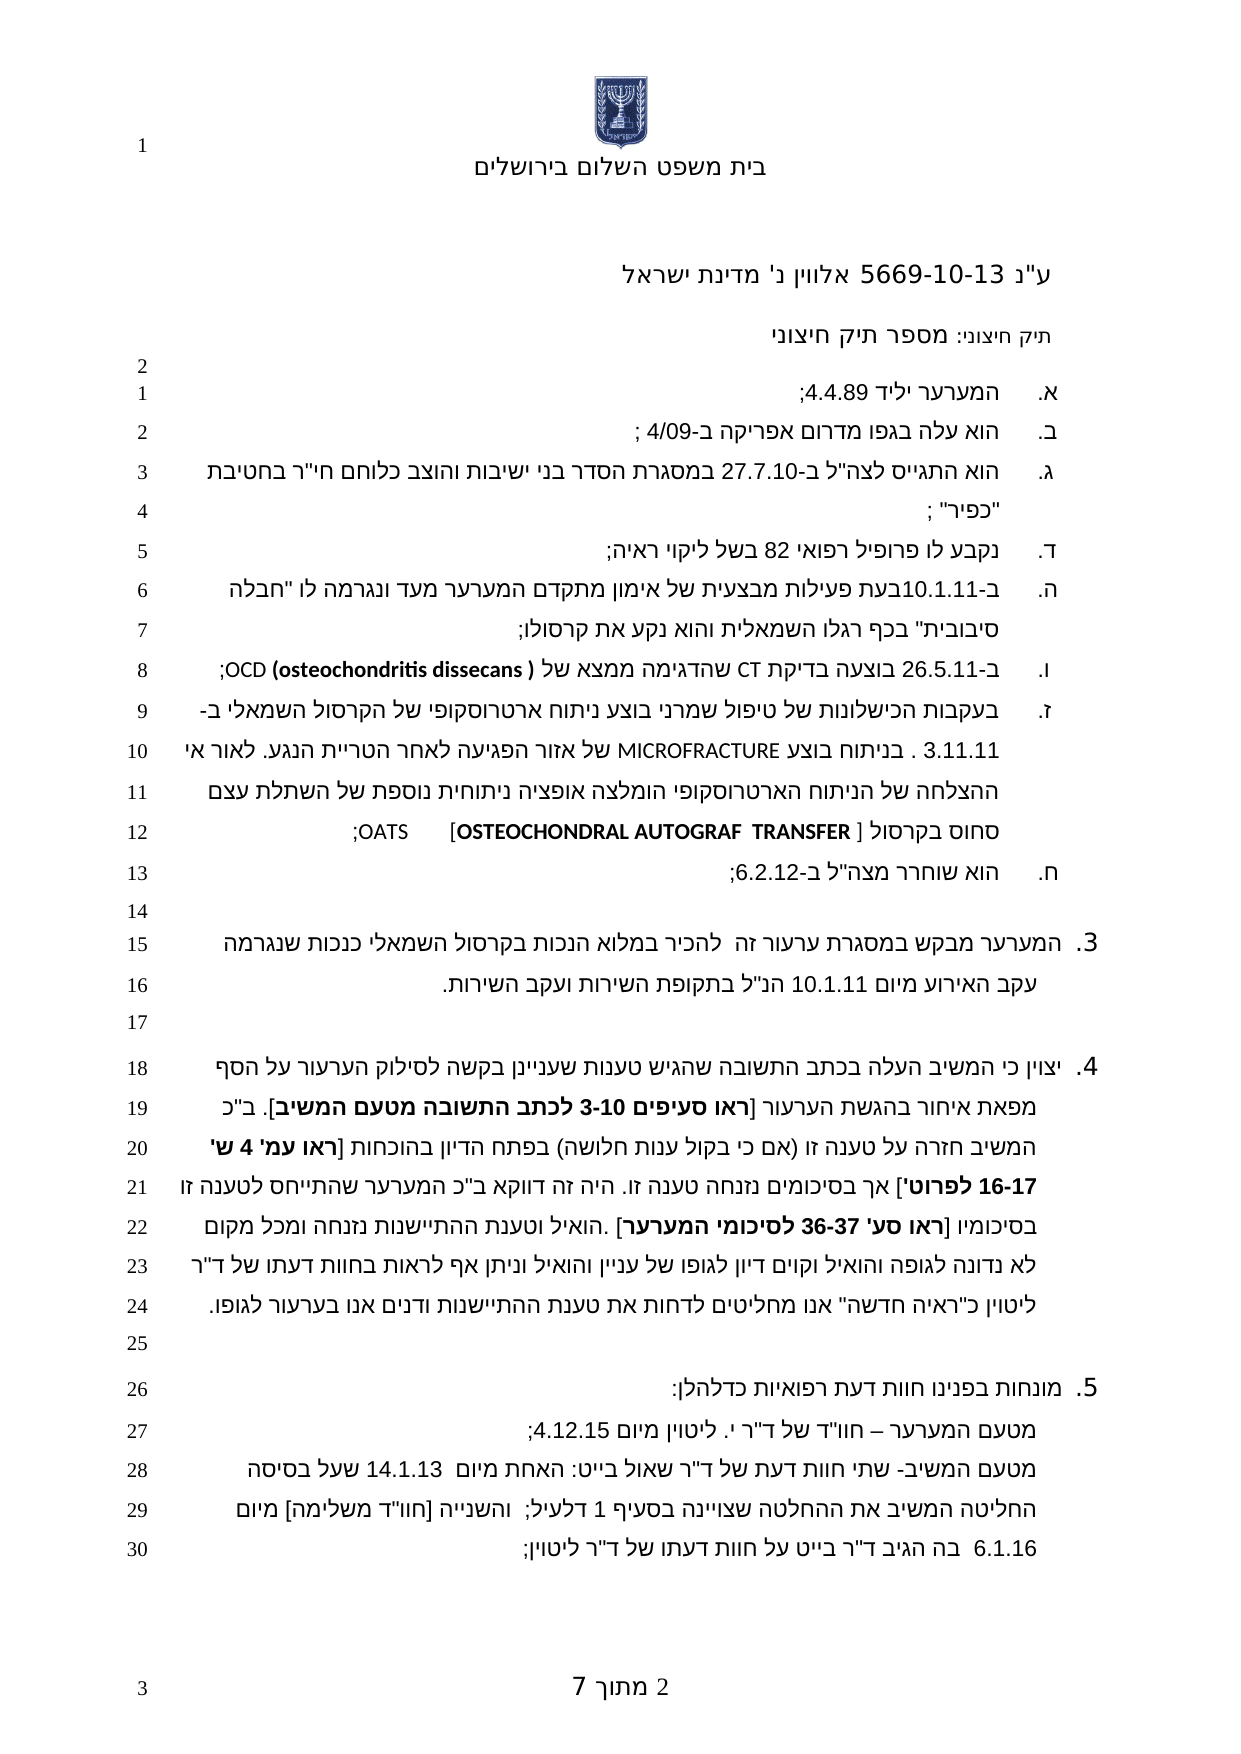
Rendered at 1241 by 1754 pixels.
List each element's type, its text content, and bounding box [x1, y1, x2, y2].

list נקבע לו פרופיל רפואי 82 בשל ליקוי ראיה; [177, 537, 1037, 563]
picture [589, 75, 651, 152]
list ב-10.1.11בעת פעילות מבצעית של אימון מתקדם המערער מעד ונגרמה לו "חבלה סיבובית" בכף רגלו השמאלית והוא נקע את קרסולו; [177, 576, 1037, 642]
list המערער יליד 4.4.89; [177, 379, 1037, 405]
list מטעם המשיב- שתי חוות דעת של ד"ר שאול בייט: האחת מיום 14.1.13 שעל בסיסה החליטה המשיב את ההחלטה שצויינה בסעיף 1 דלעיל; והשנייה [חוו"ד משלימה] מיום 6.1.16 בה הגיב ד"ר בייט על חוות דעתו של ד"ר ליטוין; [177, 1456, 1037, 1562]
list יצוין כי המשיב העלה בכתב התשובה שהגיש טענות שעניינן בקשה לסילוק הערעור על הסף מפאת איחור בהגשת הערעור [ראו סעיפים 3-10 לכתב התשובה מטעם המשיב]. ב"כ המשיב חזרה על טענה זו (אם כי בקול ענות חלושה) בפתח הדיון בהוכחות [ראו עמ' 4 ש' 16-17 לפרוט'] אך בסיכומים נזנחה טענה זו. היה זה דווקא ב"כ המערער שהתייחס לטענה זו בסיכומיו [ראו סע' 36-37 לסיכומי המערער] .הואיל וטענת ההתיישנות נזנחה ומכל מקום לא נדונה לגופה והואיל וקוים דיון לגופו של עניין והואיל וניתן אף לראות בחוות דעתו של ד"ר ליטוין כ"ראיה חדשה" אנו מחליטים לדחות את טענת ההתיישנות ודנים אנו בערעור לגופו. [177, 1052, 1075, 1318]
list המערער מבקש במסגרת ערעור זה להכיר במלוא הנכות בקרסול השמאלי כנכות שנגרמה עקב האירוע מיום 10.1.11 הנ"ל בתקופת השירות ועקב השירות. [177, 928, 1075, 997]
list ב-26.5.11 בוצעה בדיקת CT שהדגימה ממצא של OCD (osteochondritis dissecans ); [177, 655, 1037, 683]
list מונחות בפנינו חוות דעת רפואיות כדלהלן: [177, 1373, 1075, 1402]
list הוא שוחרר מצה"ל ב-6.2.12; [177, 859, 1037, 885]
list הוא התגייס לצה"ל ב-27.7.10 במסגרת הסדר בני ישיבות והוצב כלוחם חי"ר בחטיבת "כפיר" ; [177, 458, 1037, 523]
list מטעם המערער – חוו"ד של ד"ר י. ליטוין מיום 4.12.15; [177, 1417, 1037, 1443]
list בעקבות הכישלונות של טיפול שמרני בוצע ניתוח ארטרוסקופי של הקרסול השמאלי ב-3.11.11 . בניתוח בוצע MICROFRACTURE של אזור הפגיעה לאחר הטריית הנגע. לאור אי ההצלחה של הניתוח הארטרוסקופי הומלצה אופציה ניתוחית נוספת של השתלת עצם סחוס בקרסול OATS [OSTEOCHONDRAL AUTOGRAF TRANSFER ]; [177, 697, 1037, 845]
list הוא עלה בגפו מדרום אפריקה ב-4/09 ; [177, 418, 1037, 444]
